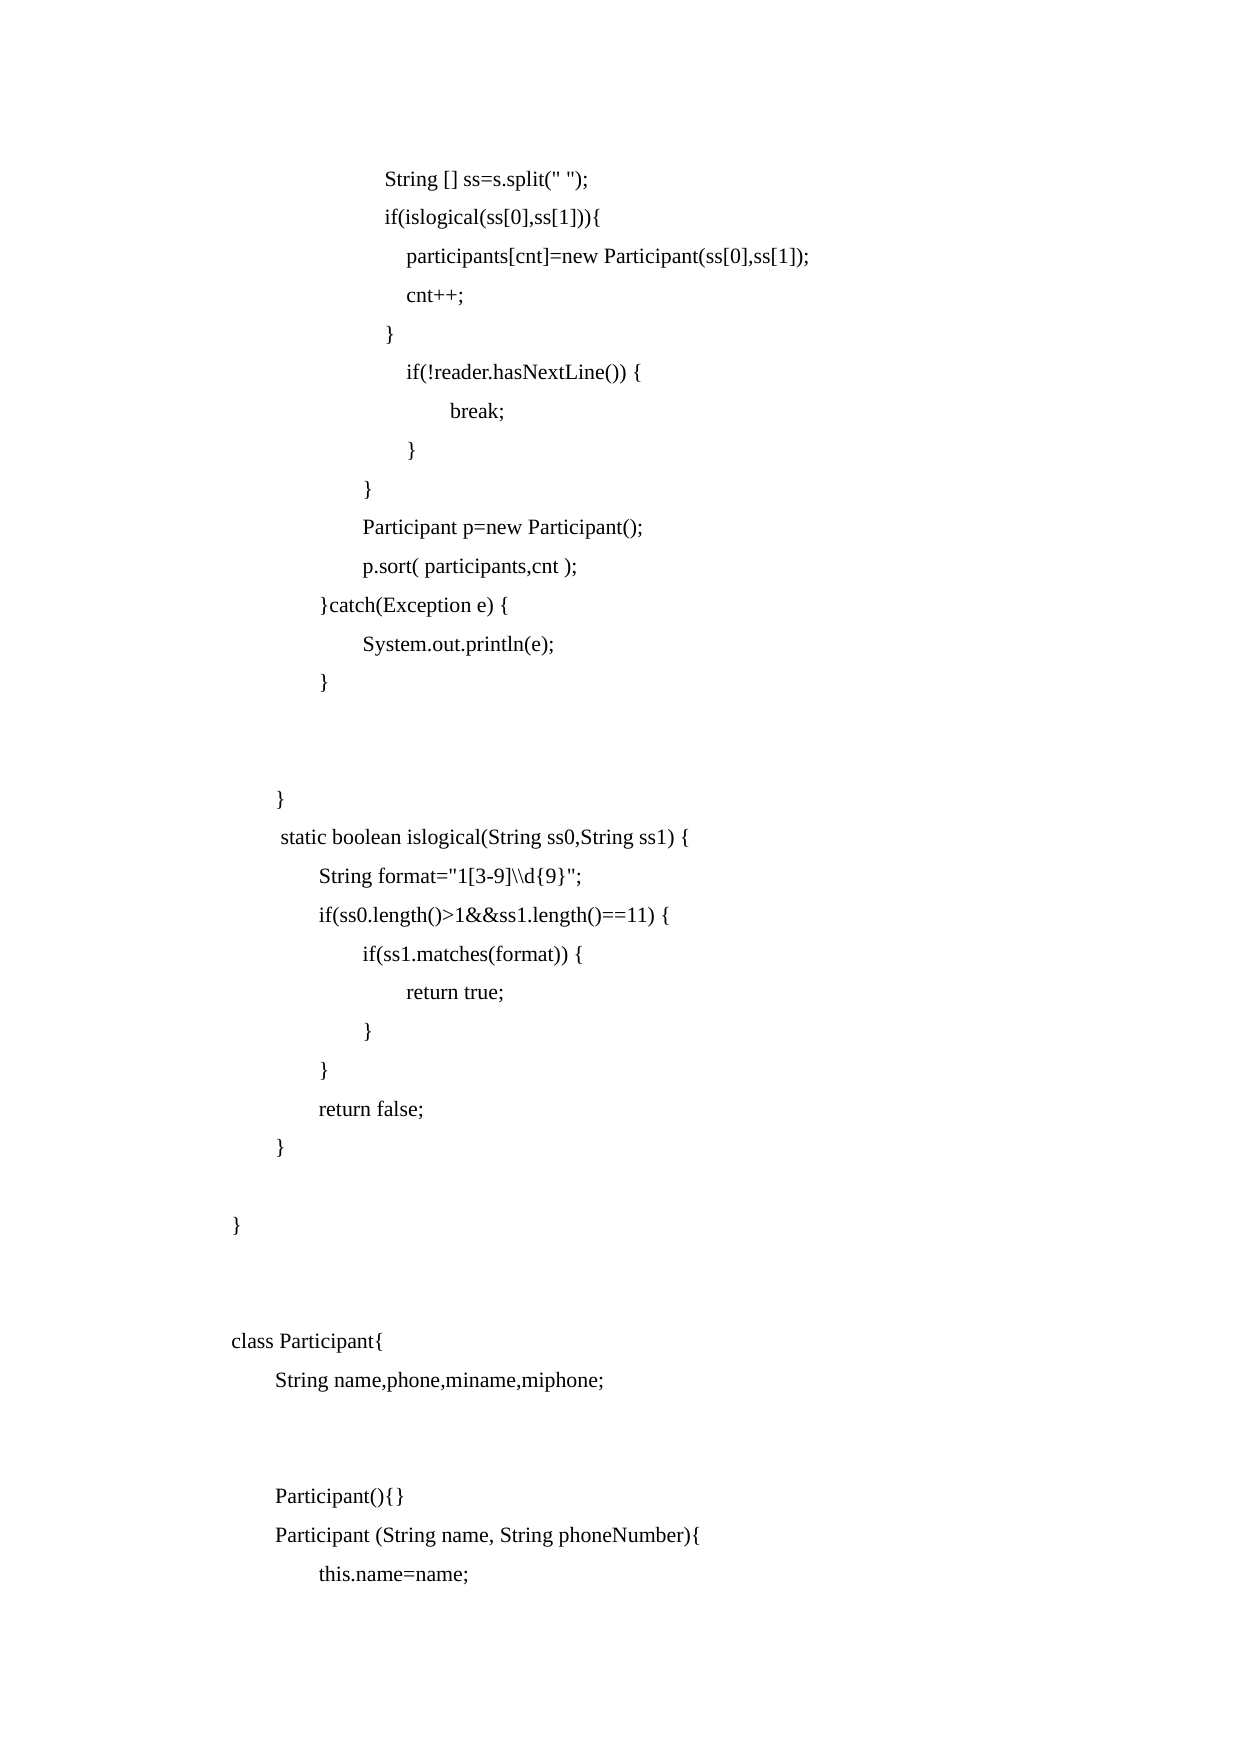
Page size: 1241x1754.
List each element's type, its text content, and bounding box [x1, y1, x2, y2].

text String [] ss=s.split(" "); [187, 162, 1053, 194]
text } [187, 666, 1053, 698]
text } [187, 317, 1053, 349]
text } [187, 782, 1053, 814]
text p.sort( participants,cnt ); [187, 549, 1053, 582]
text if(!reader.hasNextLine()) { [187, 356, 1053, 388]
text if(ss1.matches(format)) { [187, 937, 1053, 969]
text cnt++; [187, 278, 1053, 311]
text return false; [187, 1092, 1053, 1124]
text class Participant{ [187, 1324, 1053, 1357]
text return true; [187, 976, 1053, 1008]
text this.name=name; [187, 1557, 1053, 1589]
text break; [187, 394, 1053, 427]
text System.out.println(e); [187, 627, 1053, 659]
text Participant p=new Participant(); [187, 511, 1053, 543]
text } [187, 472, 1053, 504]
text if(islogical(ss[0],ss[1])){ [187, 201, 1053, 233]
text Participant (String name, String phoneNumber){ [187, 1518, 1053, 1551]
text } [187, 1014, 1053, 1047]
text } [187, 433, 1053, 466]
text } [187, 1208, 1053, 1241]
text if(ss0.length()>1&&ss1.length()==11) { [187, 898, 1053, 931]
text participants[cnt]=new Participant(ss[0],ss[1]); [187, 239, 1053, 272]
text Participant(){} [187, 1479, 1053, 1512]
text } [187, 1131, 1053, 1163]
text } [187, 1053, 1053, 1086]
text static boolean islogical(String ss0,String ss1) { [187, 821, 1053, 853]
text }catch(Exception e) { [187, 588, 1053, 621]
text String name,phone,miname,miphone; [187, 1363, 1053, 1396]
text String format="1[3-9]\\d{9}"; [187, 859, 1053, 892]
